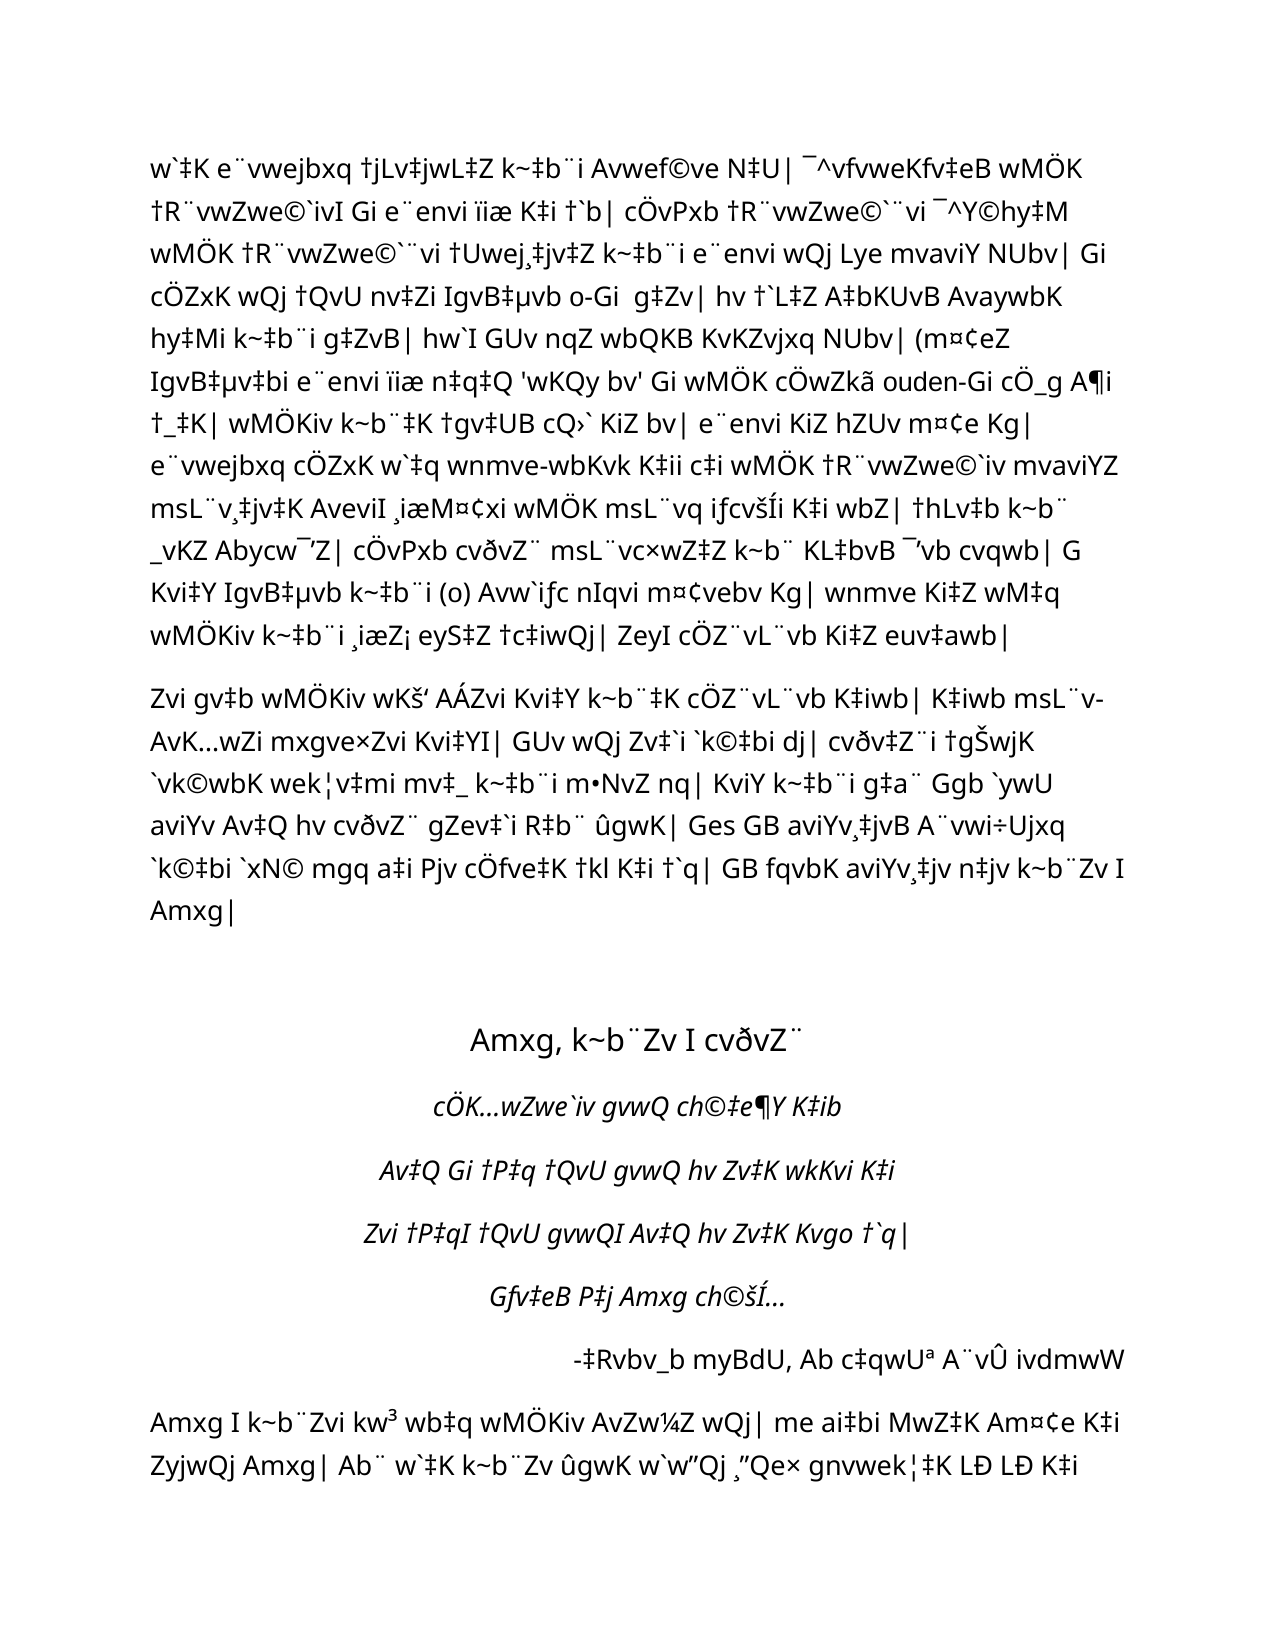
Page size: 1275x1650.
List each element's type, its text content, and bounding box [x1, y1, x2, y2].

text Zvi gv‡b wMÖKiv wKš‘ AÁZvi Kvi‡Y k~b¨‡K cÖZ¨vL¨vb K‡iwb| K‡iwb msL¨v-AvK…wZi mxgve×Zvi Kvi‡YI| GUv wQj Zv‡`i `k©‡bi dj| cvðv‡Z¨i †gŠwjK `vk©wbK wek¦v‡mi mv‡_ k~‡b¨i m•NvZ nq| KviY k~‡b¨i g‡a¨ Ggb `ywU aviYv Av‡Q hv cvðvZ¨ gZev‡`i R‡b¨ ûgwK| Ges GB aviYv¸‡jvB A¨vwi÷Ujxq `k©‡bi `xN© mgq a‡i Pjv cÖfve‡K †kl K‡i †`q| GB fqvbK aviYv¸‡jv n‡jv k~b¨Zv I Amxg| [150, 679, 1125, 928]
text Amxg, k~b¨Zv I cvðvZ¨ [150, 1018, 1125, 1061]
text -‡Rvbv_b myBdU, Ab c‡qwUª A¨vÛ ivdmwW [150, 1341, 1125, 1378]
text Gfv‡eB P‡j Amxg ch©šÍ... [150, 1277, 1125, 1314]
text Zvi †P‡qI †QvU gvwQI Av‡Q hv Zv‡K Kvgo †`q| [150, 1214, 1125, 1251]
text Av‡Q Gi †P‡q †QvU gvwQ hv Zv‡K wkKvi K‡i [150, 1151, 1125, 1188]
text cÖK…wZwe`iv gvwQ ch©‡e¶Y K‡ib [150, 1088, 1125, 1125]
